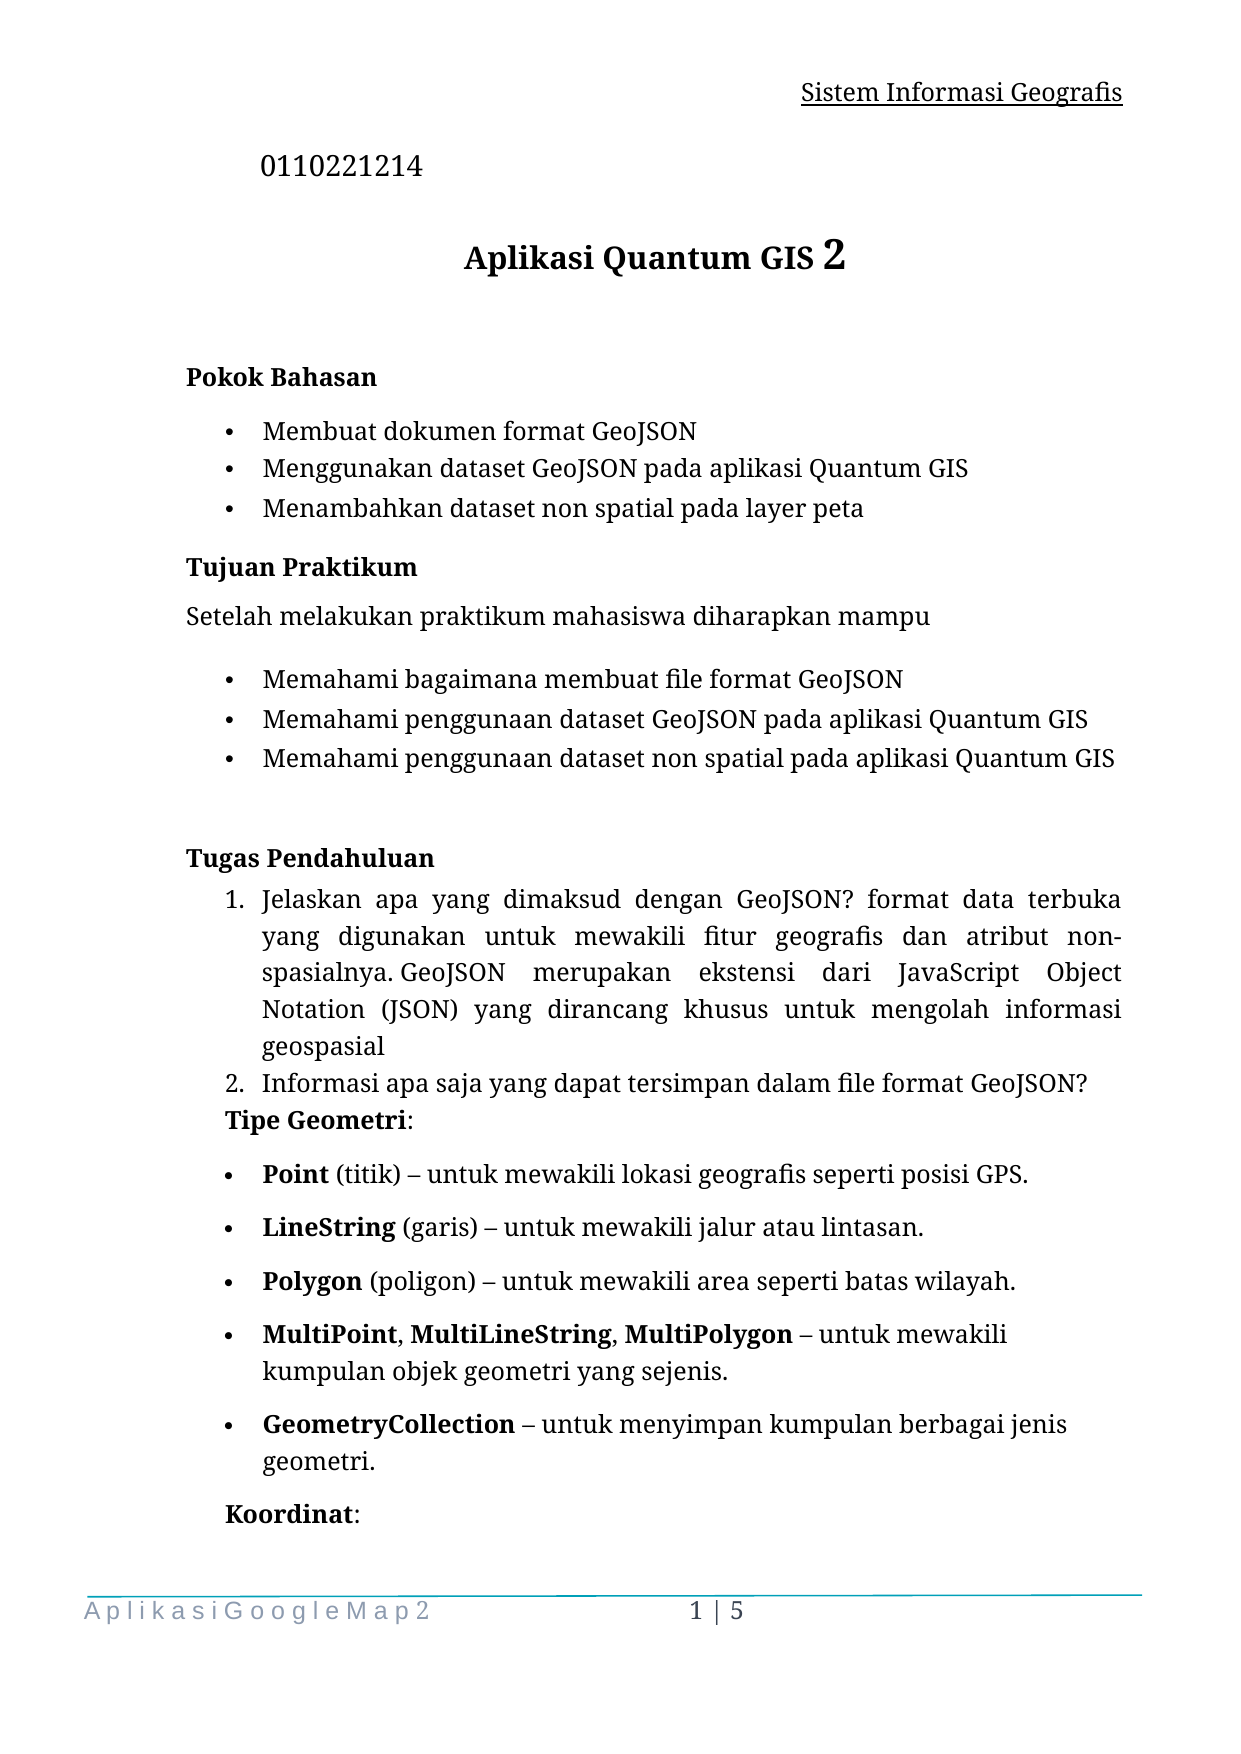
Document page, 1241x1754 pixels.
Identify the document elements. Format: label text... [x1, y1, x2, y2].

list GeometryCollection – untuk menyimpan kumpulan berbagai jenis geometri. [225, 1407, 1122, 1478]
list LineString (garis) – untuk mewakili jalur atau lintasan. [225, 1210, 1122, 1244]
list Memahami bagaimana membuat file format GeoJSON [225, 662, 1122, 696]
subtitle Aplikasi Quantum GIS 2 [187, 225, 1122, 282]
list Menggunakan dataset GeoJSON pada aplikasi Quantum GIS [225, 451, 1122, 485]
text 0110221214 [260, 145, 1122, 185]
text Koordinat: [225, 1497, 1122, 1531]
list MultiPoint, MultiLineString, MultiPolygon – untuk mewakili kumpulan objek geometri yang sejenis. [225, 1317, 1122, 1387]
subtitle Tugas Pendahuluan [186, 840, 1122, 874]
list Jelaskan apa yang dimaksud dengan GeoJSON? format data terbuka yang digunakan untuk mewakili fitur geografis dan atribut non-spasialnya. GeoJSON merupakan ekstensi dari JavaScript Object Notation (JSON) yang dirancang khusus untuk mengolah informasi geospasial [224, 881, 1122, 1062]
list Polygon (poligon) – untuk mewakili area seperti batas wilayah. [225, 1263, 1122, 1297]
list Informasi apa saja yang dapat tersimpan dalam file format GeoJSON? [224, 1066, 1122, 1100]
text Setelah melakukan praktikum mahasiswa diharapkan mampu [186, 599, 1122, 633]
list Membuat dokumen format GeoJSON [225, 413, 1122, 448]
text Tipe Geometri: [225, 1103, 1122, 1137]
list Point (titik) – untuk mewakili lokasi geografis seperti posisi GPS. [225, 1156, 1122, 1190]
subtitle Pokok Bahasan [186, 360, 1122, 394]
list Memahami penggunaan dataset GeoJSON pada aplikasi Quantum GIS [225, 701, 1122, 736]
subtitle Tujuan Praktikum [186, 549, 1122, 583]
list Menambahkan dataset non spatial pada layer peta [225, 490, 1122, 524]
list Memahami penggunaan dataset non spatial pada aplikasi Quantum GIS [225, 741, 1122, 775]
